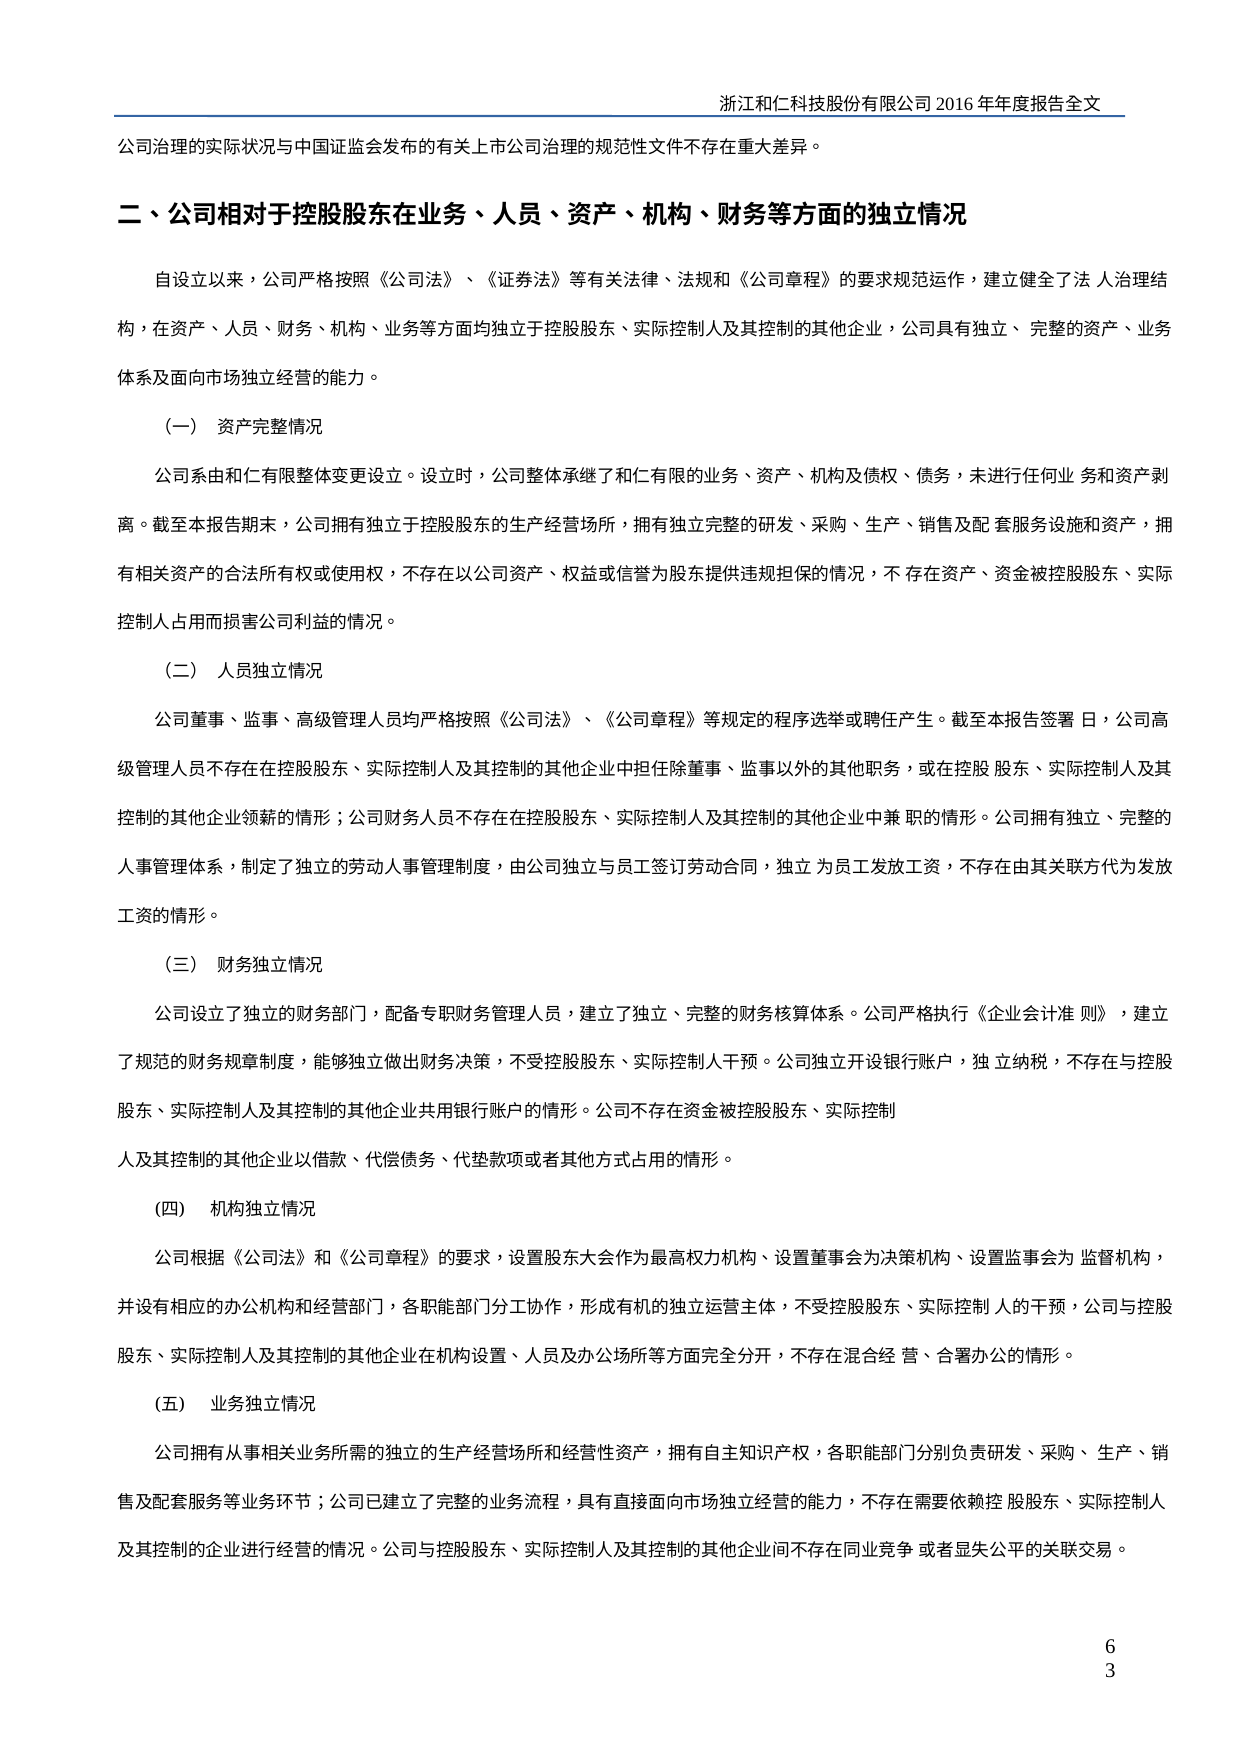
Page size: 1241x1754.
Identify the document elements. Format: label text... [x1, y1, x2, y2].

text （三） 财务独立情况 [67, 932, 1173, 981]
list 业务独立情况 [67, 1372, 1173, 1421]
text 公司治理的实际状况与中国证监会发布的有关上市公司治理的规范性文件不存在重大差异。 [67, 134, 1173, 159]
list 机构独立情况 [67, 1176, 1173, 1225]
text （二） 人员独立情况 [67, 639, 1173, 688]
text 二、公司相对于控股股东在业务、人员、资产、机构、财务等方面的独立情况 [67, 196, 1173, 230]
text 公司拥有从事相关业务所需的独立的生产经营场所和经营性资产，拥有自主知识产权，各职能部门分别负责研发、采购、 生产、销售及配套服务等业务环节；公司已建立了完整的业务流程，具有直接面向市场独立经营的能力，不存在需要依赖控 股股东、实际控制人及其控制的企业进行经营的情况。公司与控股股东、实际控制人及其控制的其他企业间不存在同业竞争 或者显失公平的关联交易。 [117, 1421, 1173, 1566]
text 自设立以来，公司严格按照《公司法》、《证券法》等有关法律、法规和《公司章程》的要求规范运作，建立健全了法 人治理结构，在资产、人员、财务、机构、业务等方面均独立于控股股东、实际控制人及其控制的其他企业，公司具有独立、 完整的资产、业务体系及面向市场独立经营的能力。 [117, 247, 1173, 394]
text （一） 资产完整情况 [67, 394, 1173, 443]
text 人及其控制的其他企业以借款、代偿债务、代垫款项或者其他方式占用的情形。 [67, 1128, 1173, 1176]
text 公司董事、监事、高级管理人员均严格按照《公司法》、《公司章程》等规定的程序选举或聘任产生。截至本报告签署 日，公司高级管理人员不存在在控股股东、实际控制人及其控制的其他企业中担任除董事、监事以外的其他职务，或在控股 股东、实际控制人及其控制的其他企业领薪的情形；公司财务人员不存在在控股股东、实际控制人及其控制的其他企业中兼 职的情形。公司拥有独立、完整的人事管理体系，制定了独立的劳动人事管理制度，由公司独立与员工签订劳动合同，独立 为员工发放工资，不存在由其关联方代为发放工资的情形。 [117, 688, 1173, 932]
text 公司系由和仁有限整体变更设立。设立时，公司整体承继了和仁有限的业务、资产、机构及债权、债务，未进行任何业 务和资产剥离。截至本报告期末，公司拥有独立于控股股东的生产经营场所，拥有独立完整的研发、采购、生产、销售及配 套服务设施和资产，拥有相关资产的合法所有权或使用权，不存在以公司资产、权益或信誉为股东提供违规担保的情况，不 存在资产、资金被控股股东、实际控制人占用而损害公司利益的情况。 [117, 443, 1173, 639]
text 公司根据《公司法》和《公司章程》的要求，设置股东大会作为最高权力机构、设置董事会为决策机构、设置监事会为 监督机构，并设有相应的办公机构和经营部门，各职能部门分工协作，形成有机的独立运营主体，不受控股股东、实际控制 人的干预，公司与控股股东、实际控制人及其控制的其他企业在机构设置、人员及办公场所等方面完全分开，不存在混合经 营、合署办公的情形。 [117, 1225, 1173, 1372]
text 公司设立了独立的财务部门，配备专职财务管理人员，建立了独立、完整的财务核算体系。公司严格执行《企业会计准 则》，建立了规范的财务规章制度，能够独立做出财务决策，不受控股股东、实际控制人干预。公司独立开设银行账户，独 立纳税，不存在与控股股东、实际控制人及其控制的其他企业共用银行账户的情形。公司不存在资金被控股股东、实际控制 [117, 981, 1173, 1128]
